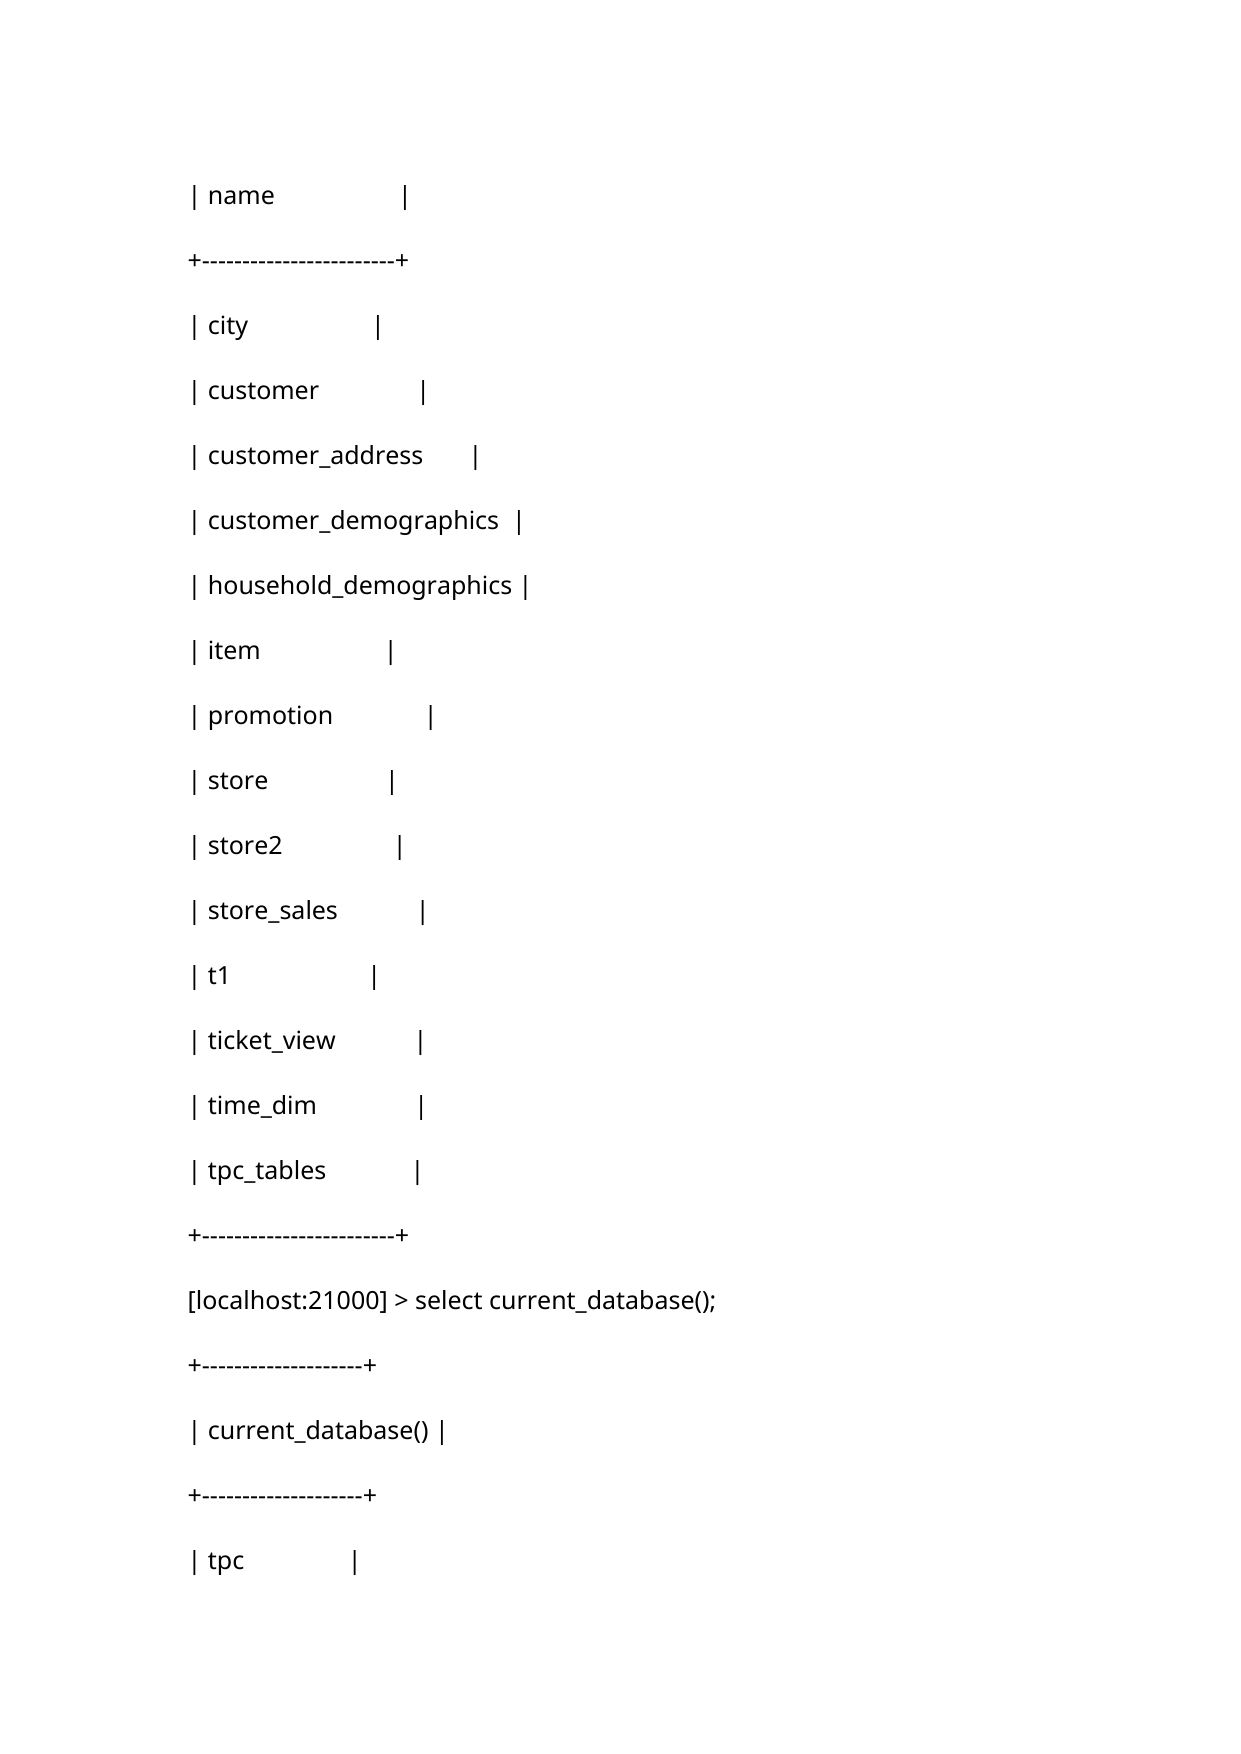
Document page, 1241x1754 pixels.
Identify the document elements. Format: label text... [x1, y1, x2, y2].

text | t1 | [187, 942, 1053, 1007]
text | store_sales | [187, 877, 1053, 942]
text +--------------------+ [187, 1462, 1053, 1527]
text | store | [187, 747, 1053, 812]
text [localhost:21000] > select current_database(); [187, 1267, 1053, 1332]
text | city | [187, 292, 1053, 357]
text | customer_demographics | [187, 487, 1053, 552]
text | time_dim | [187, 1072, 1053, 1137]
text | ticket_view | [187, 1007, 1053, 1072]
text | promotion | [187, 682, 1053, 747]
text | item | [187, 617, 1053, 682]
text | customer | [187, 357, 1053, 422]
text | customer_address | [187, 422, 1053, 487]
text | name | [187, 162, 1053, 227]
text +------------------------+ [187, 227, 1053, 292]
text | store2 | [187, 812, 1053, 877]
text | current_database() | [187, 1397, 1053, 1462]
text | household_demographics | [187, 552, 1053, 617]
text | tpc | [187, 1527, 1053, 1592]
text +------------------------+ [187, 1202, 1053, 1267]
text | tpc_tables | [187, 1137, 1053, 1202]
text +--------------------+ [187, 1332, 1053, 1397]
